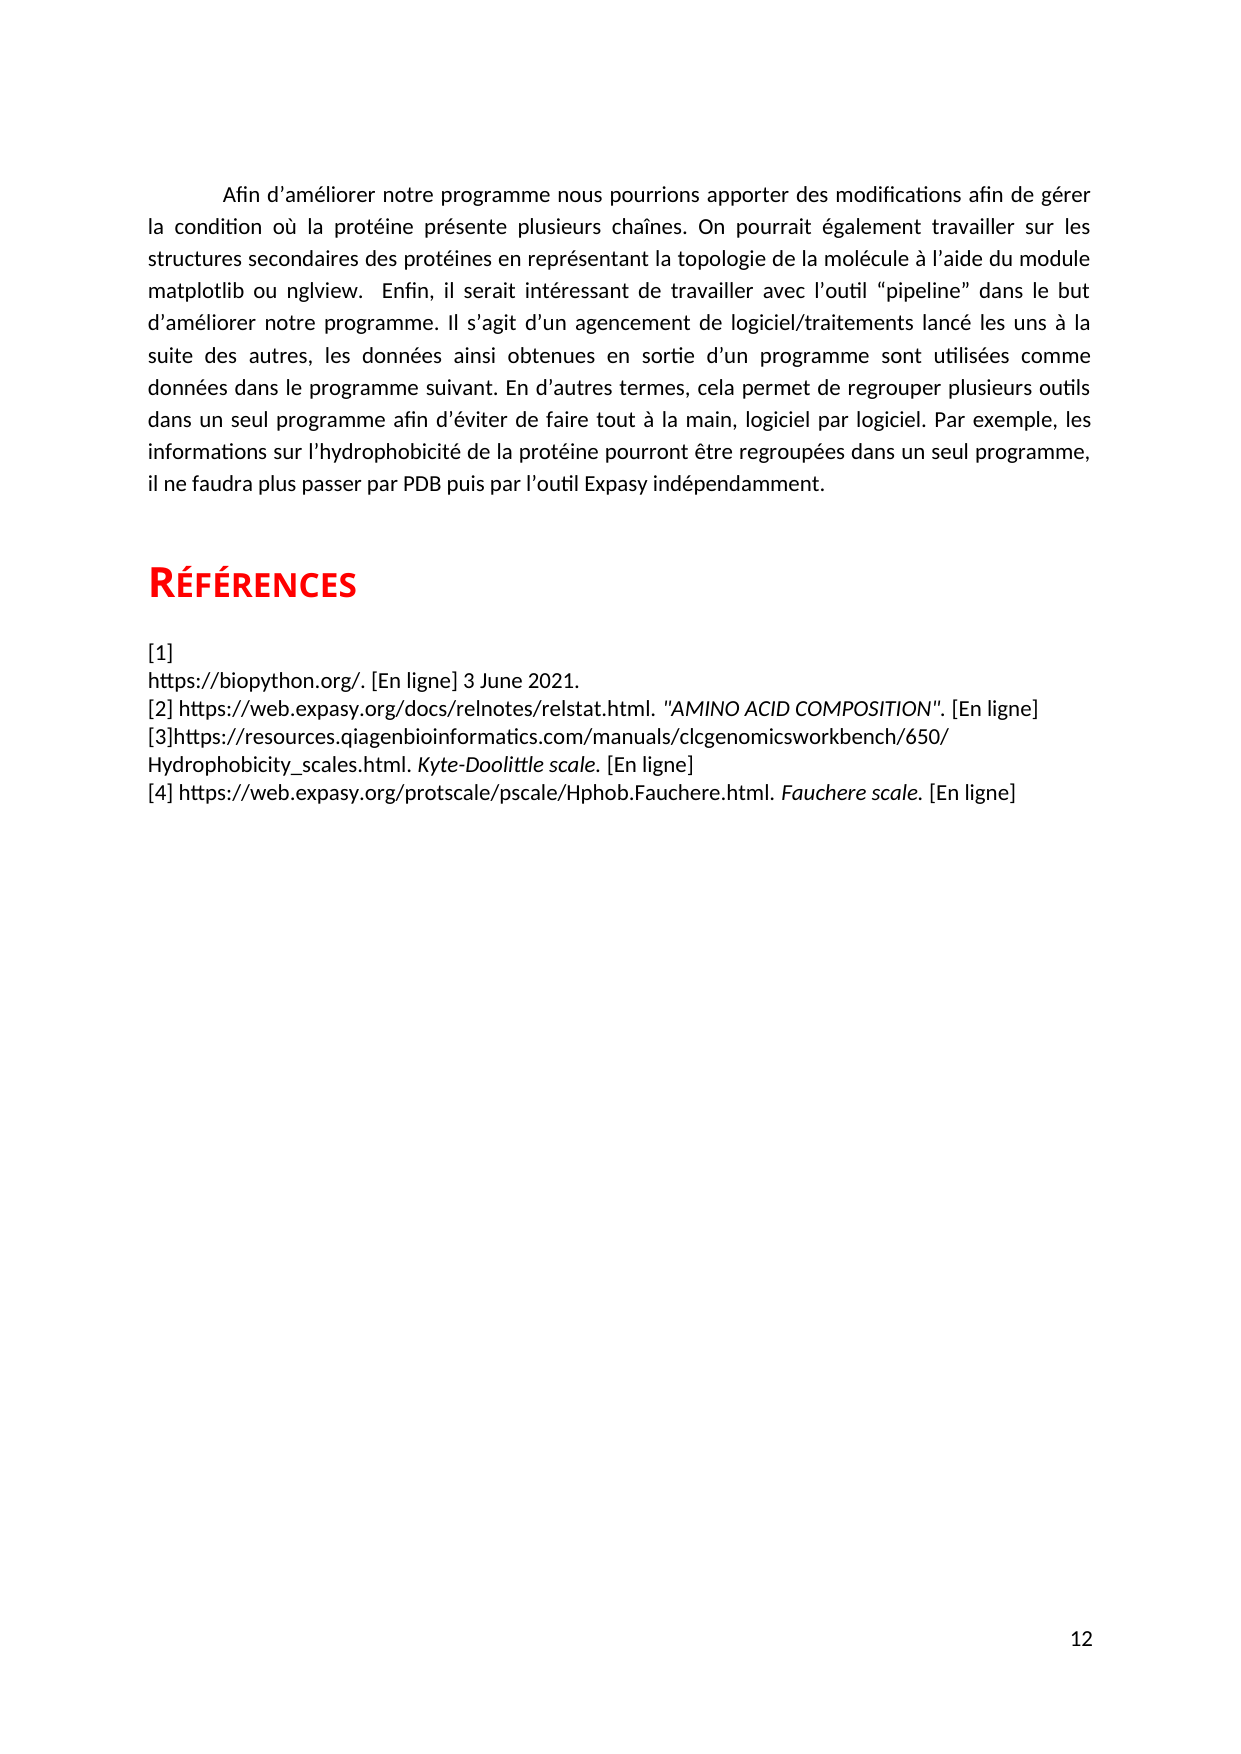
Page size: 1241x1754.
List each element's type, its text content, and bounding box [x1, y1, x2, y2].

text Afin d’améliorer notre programme nous pourrions apporter des modifications afin de gérer la condition où la protéine présente plusieurs chaînes. On pourrait également travailler sur les structures secondaires des protéines en représentant la topologie de la molécule à l’aide du module matplotlib ou nglview. Enfin, il serait intéressant de travailler avec l’outil “pipeline” dans le but d’améliorer notre programme. Il s’agit d’un agencement de logiciel/traitements lancé les uns à la suite des autres, les données ainsi obtenues en sortie d’un programme sont utilisées comme données dans le programme suivant. En d’autres termes, cela permet de regrouper plusieurs outils dans un seul programme afin d’éviter de faire tout à la main, logiciel par logiciel. Par exemple, les informations sur l’hydrophobicité de la protéine pourront être regroupées dans un seul programme, il ne faudra plus passer par PDB puis par l’outil Expasy indépendamment. [148, 180, 1093, 497]
